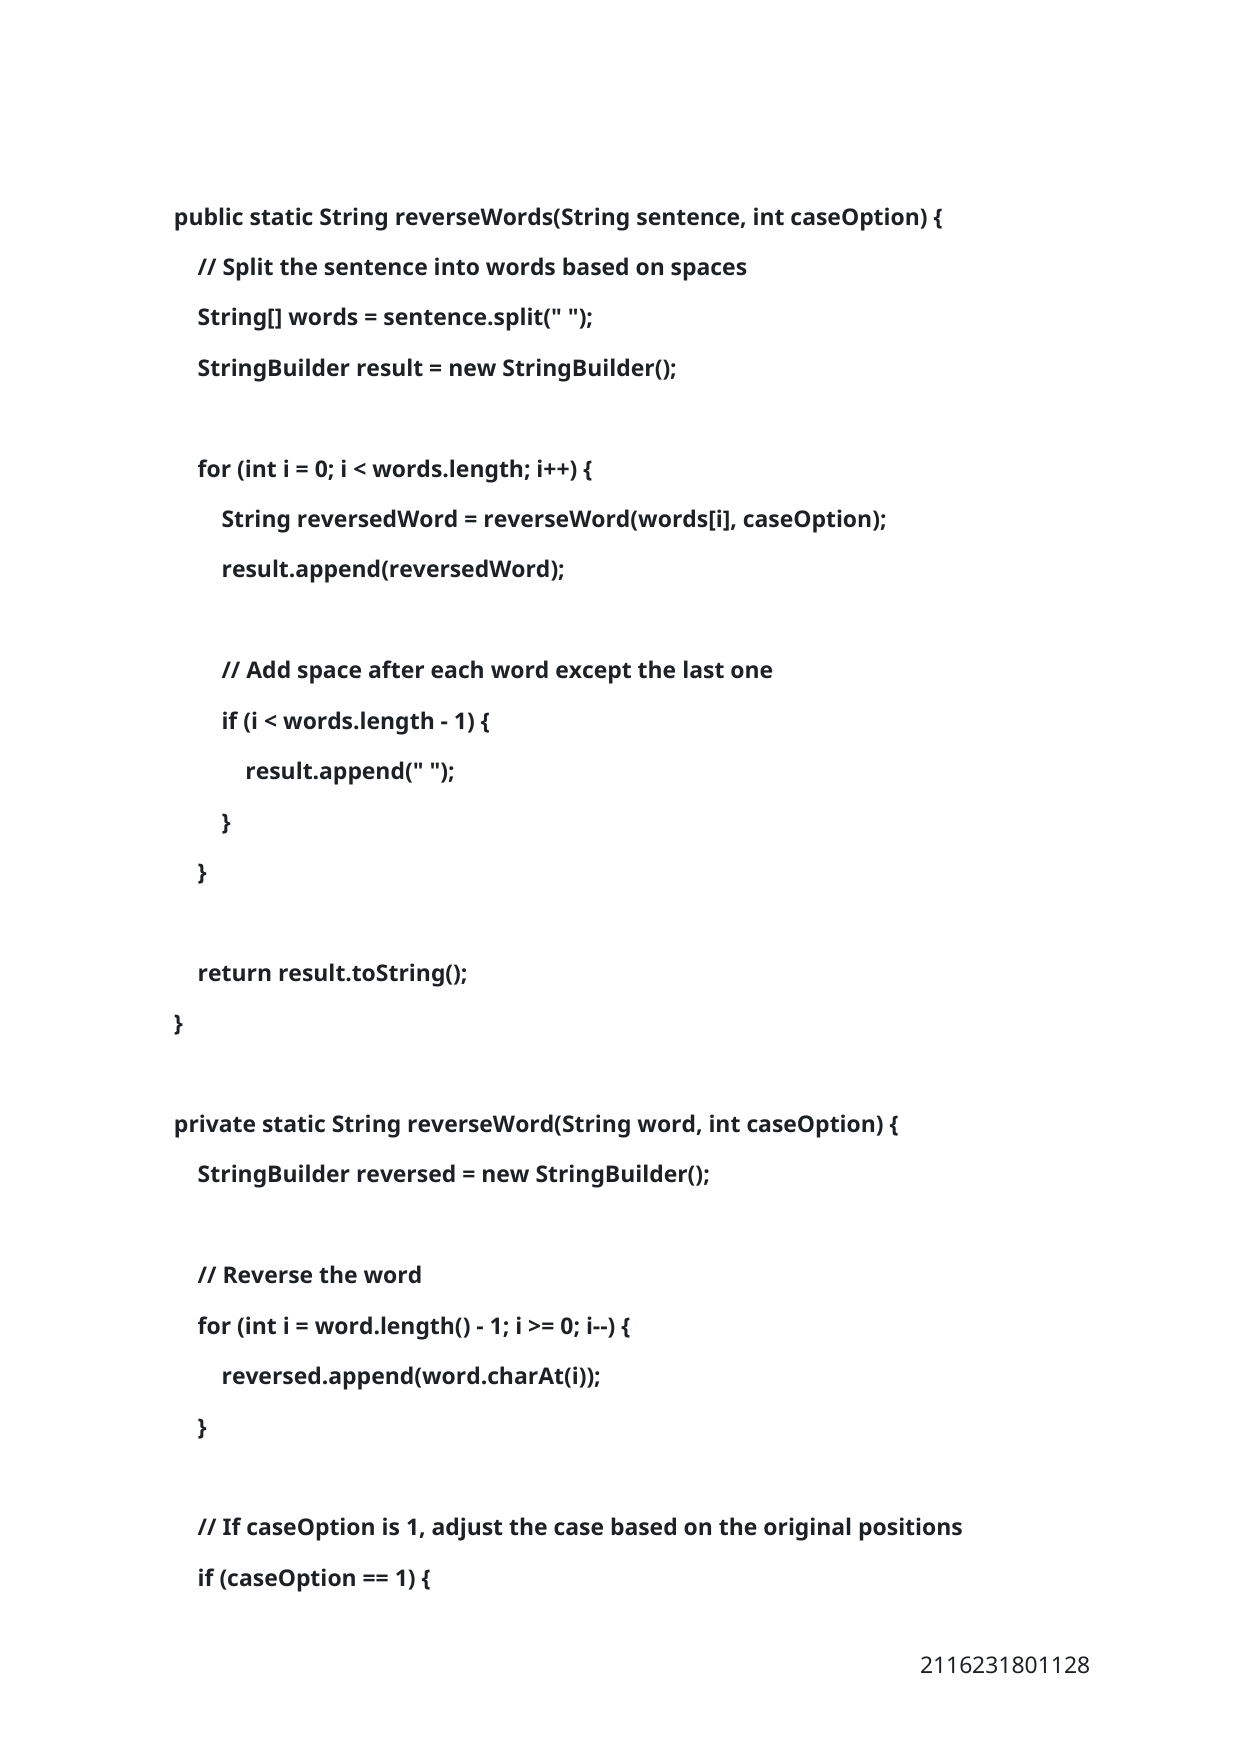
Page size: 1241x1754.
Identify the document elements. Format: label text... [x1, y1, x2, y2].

text } [150, 856, 1090, 887]
text for (int i = 0; i < words.length; i++) { [150, 452, 1090, 484]
text } [150, 1410, 1090, 1442]
text String reversedWord = reverseWord(words[i], caseOption); [150, 503, 1090, 534]
text // Reverse the word [150, 1259, 1090, 1290]
text private static String reverseWord(String word, int caseOption) { [150, 1108, 1090, 1139]
text // Split the sentence into words based on spaces [150, 251, 1090, 282]
text public static String reverseWords(String sentence, int caseOption) { [150, 200, 1090, 232]
text reversed.append(word.charAt(i)); [150, 1360, 1090, 1391]
text } [150, 805, 1090, 837]
text if (caseOption == 1) { [150, 1562, 1090, 1593]
text // Add space after each word except the last one [150, 654, 1090, 685]
text return result.toString(); [150, 957, 1090, 988]
text for (int i = word.length() - 1; i >= 0; i--) { [150, 1309, 1090, 1341]
text result.append(reversedWord); [150, 553, 1090, 584]
text String[] words = sentence.split(" "); [150, 301, 1090, 332]
text result.append(" "); [150, 755, 1090, 786]
text StringBuilder result = new StringBuilder(); [150, 352, 1090, 383]
text StringBuilder reversed = new StringBuilder(); [150, 1158, 1090, 1189]
text if (i < words.length - 1) { [150, 704, 1090, 736]
text // If caseOption is 1, adjust the case based on the original positions [150, 1511, 1090, 1542]
text } [150, 1007, 1090, 1038]
